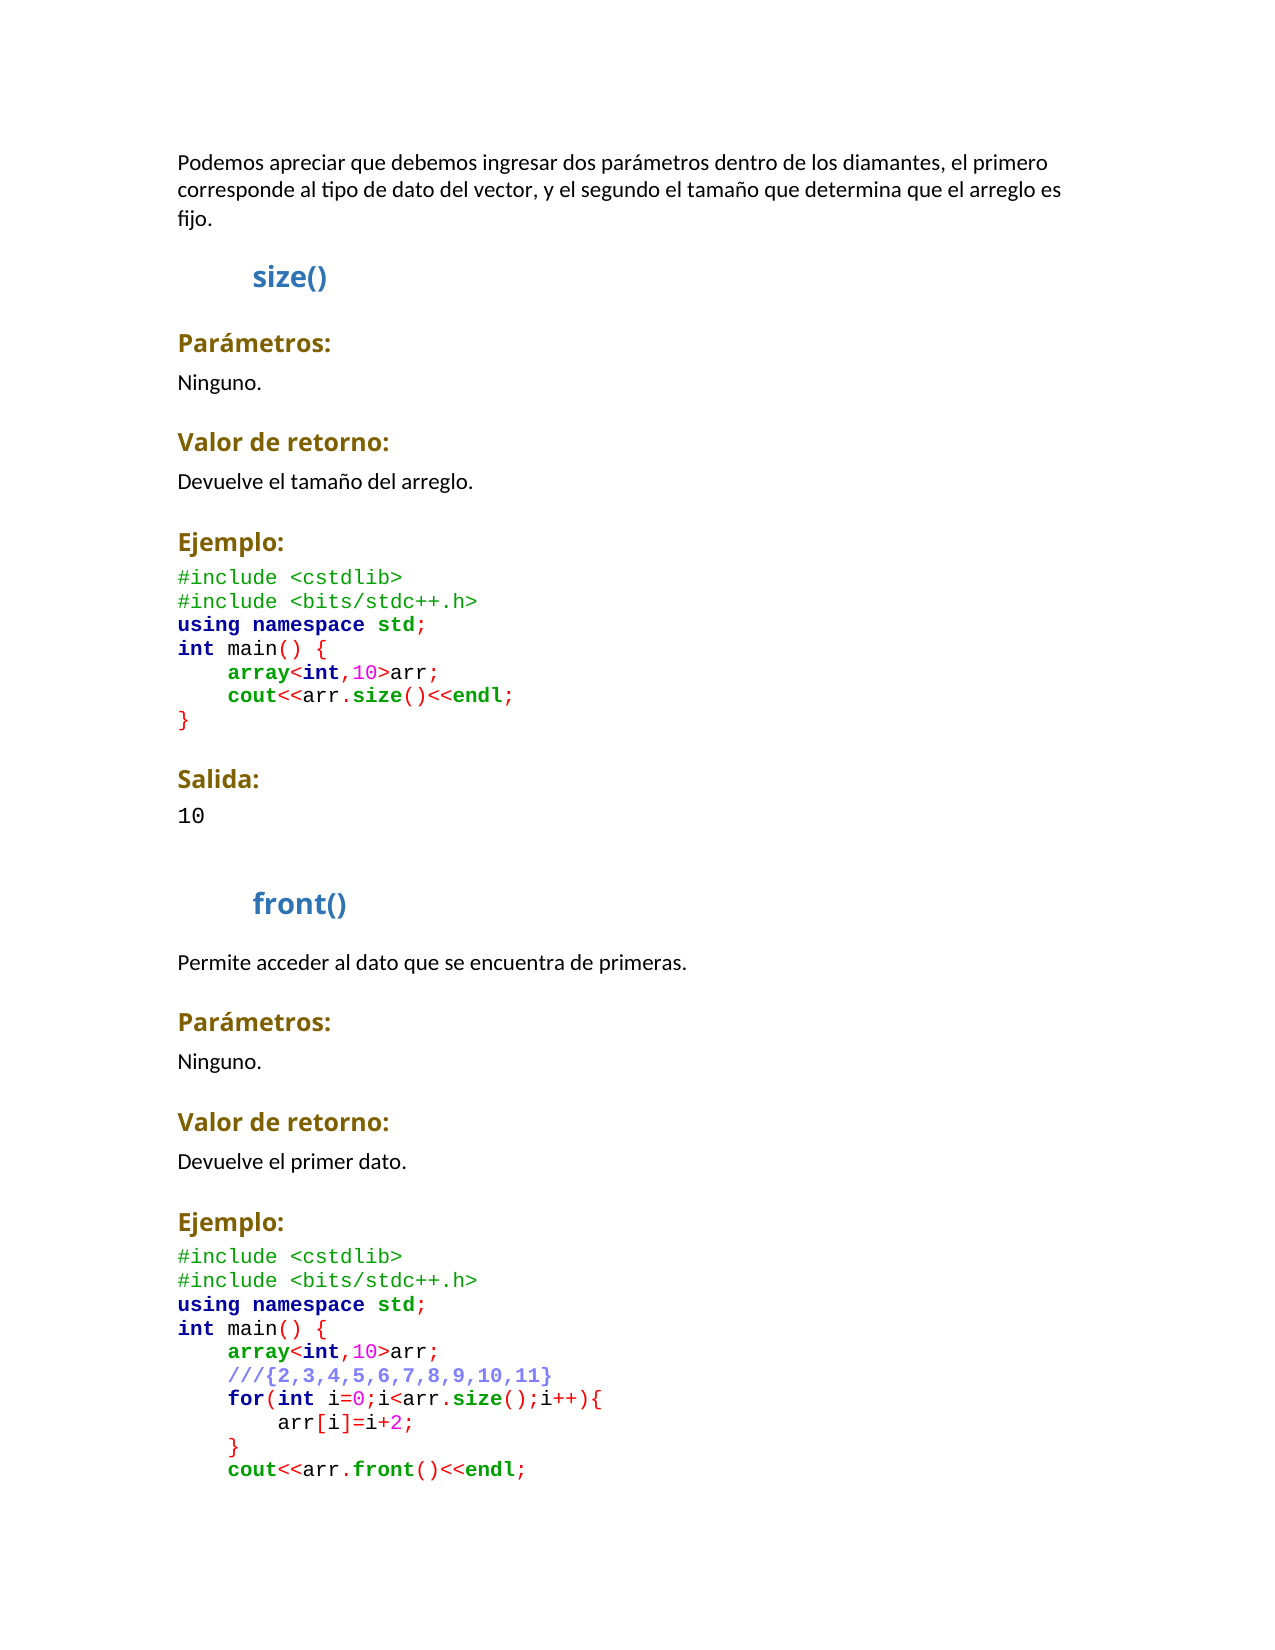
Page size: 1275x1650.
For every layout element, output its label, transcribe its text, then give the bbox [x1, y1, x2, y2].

text arr[i]=i+2; [177, 1412, 1098, 1436]
text ///{2,3,4,5,6,7,8,9,10,11} [177, 1365, 1098, 1388]
text int main() { [177, 638, 1098, 662]
text using namespace std; [177, 614, 1098, 638]
text front() [177, 883, 1098, 923]
text } [177, 1436, 1098, 1459]
text Salida: [177, 762, 1098, 796]
text Devuelve el primer dato. [177, 1147, 1098, 1175]
text size() [177, 257, 1098, 296]
text Devuelve el tamaño del arreglo. [177, 467, 1098, 496]
text array<int,10>arr; [177, 1341, 1098, 1365]
text Valor de retorno: [177, 1104, 1098, 1139]
text #include <bits/stdc++.h> [177, 591, 1098, 614]
text Parámetros: [177, 326, 1098, 359]
text Parámetros: [177, 1005, 1098, 1039]
text Ninguno. [177, 368, 1098, 396]
text Valor de retorno: [177, 425, 1098, 459]
text array<int,10>arr; [177, 662, 1098, 685]
text using namespace std; [177, 1294, 1098, 1317]
text #include <bits/stdc++.h> [177, 1270, 1098, 1294]
text Ejemplo: [177, 1204, 1098, 1238]
text cout<<arr.front()<<endl; [177, 1459, 1098, 1483]
text Permite acceder al dato que se encuentra de primeras. [177, 948, 1098, 976]
text int main() { [177, 1317, 1098, 1341]
text cout<<arr.size()<<endl; [177, 685, 1098, 709]
text } [177, 709, 1098, 733]
text #include <cstdlib> [177, 567, 1098, 591]
text for(int i=0;i<arr.size();i++){ [177, 1388, 1098, 1412]
text Podemos apreciar que debemos ingresar dos parámetros dentro de los diamantes, el primero corresponde al tipo de dato del vector, y el segundo el tamaño que determina que el arreglo es fijo. [177, 148, 1098, 232]
text 10 [177, 804, 1098, 830]
text Ejemplo: [177, 525, 1098, 559]
text #include <cstdlib> [177, 1247, 1098, 1270]
text Ninguno. [177, 1047, 1098, 1075]
